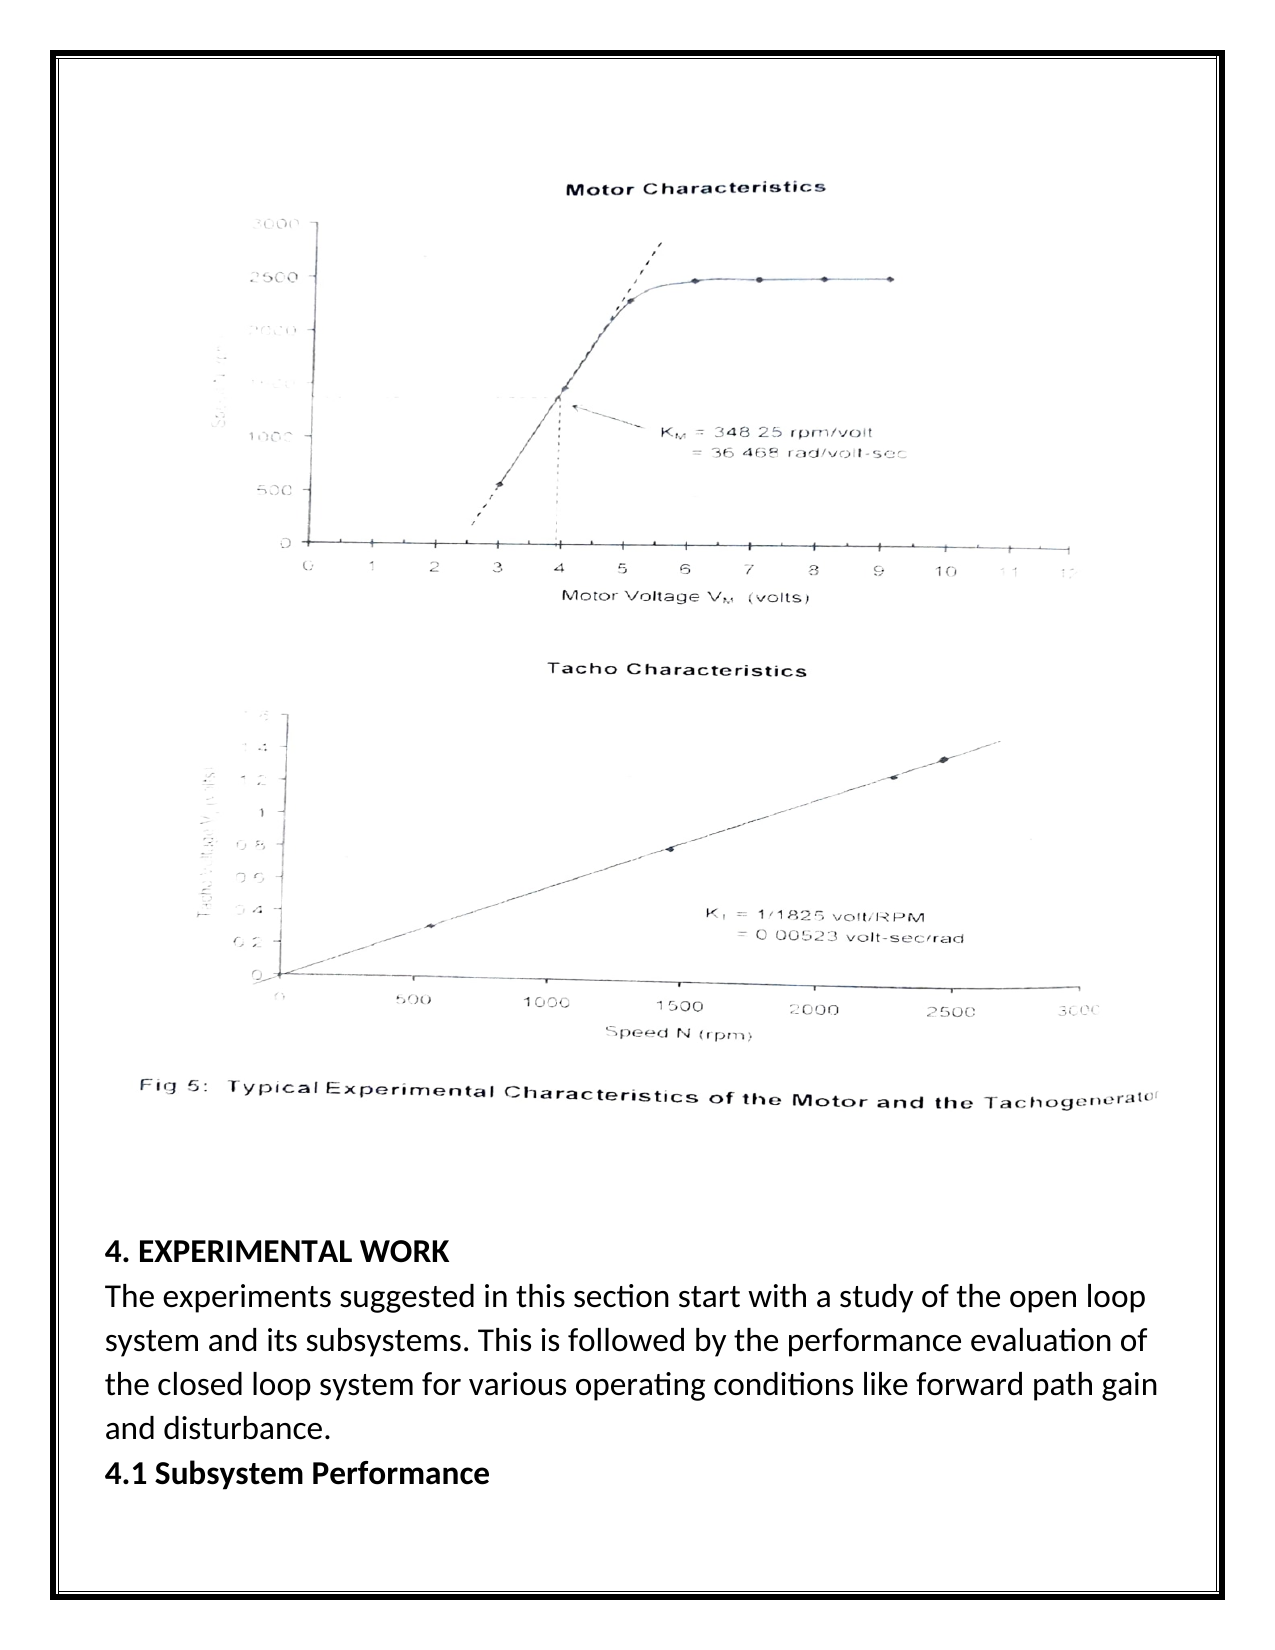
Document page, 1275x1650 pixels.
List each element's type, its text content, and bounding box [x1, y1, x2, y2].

text 4.1 Subsystem Performance [104, 1452, 1171, 1492]
picture [104, 75, 1182, 1227]
text The experiments suggested in this section start with a study of the open loop system and its subsystems. This is followed by the performance evaluation of the closed loop system for various operating conditions like forward path gain and disturbance. [104, 1275, 1171, 1447]
text 4. EXPERIMENTAL WORK [104, 1230, 1171, 1271]
